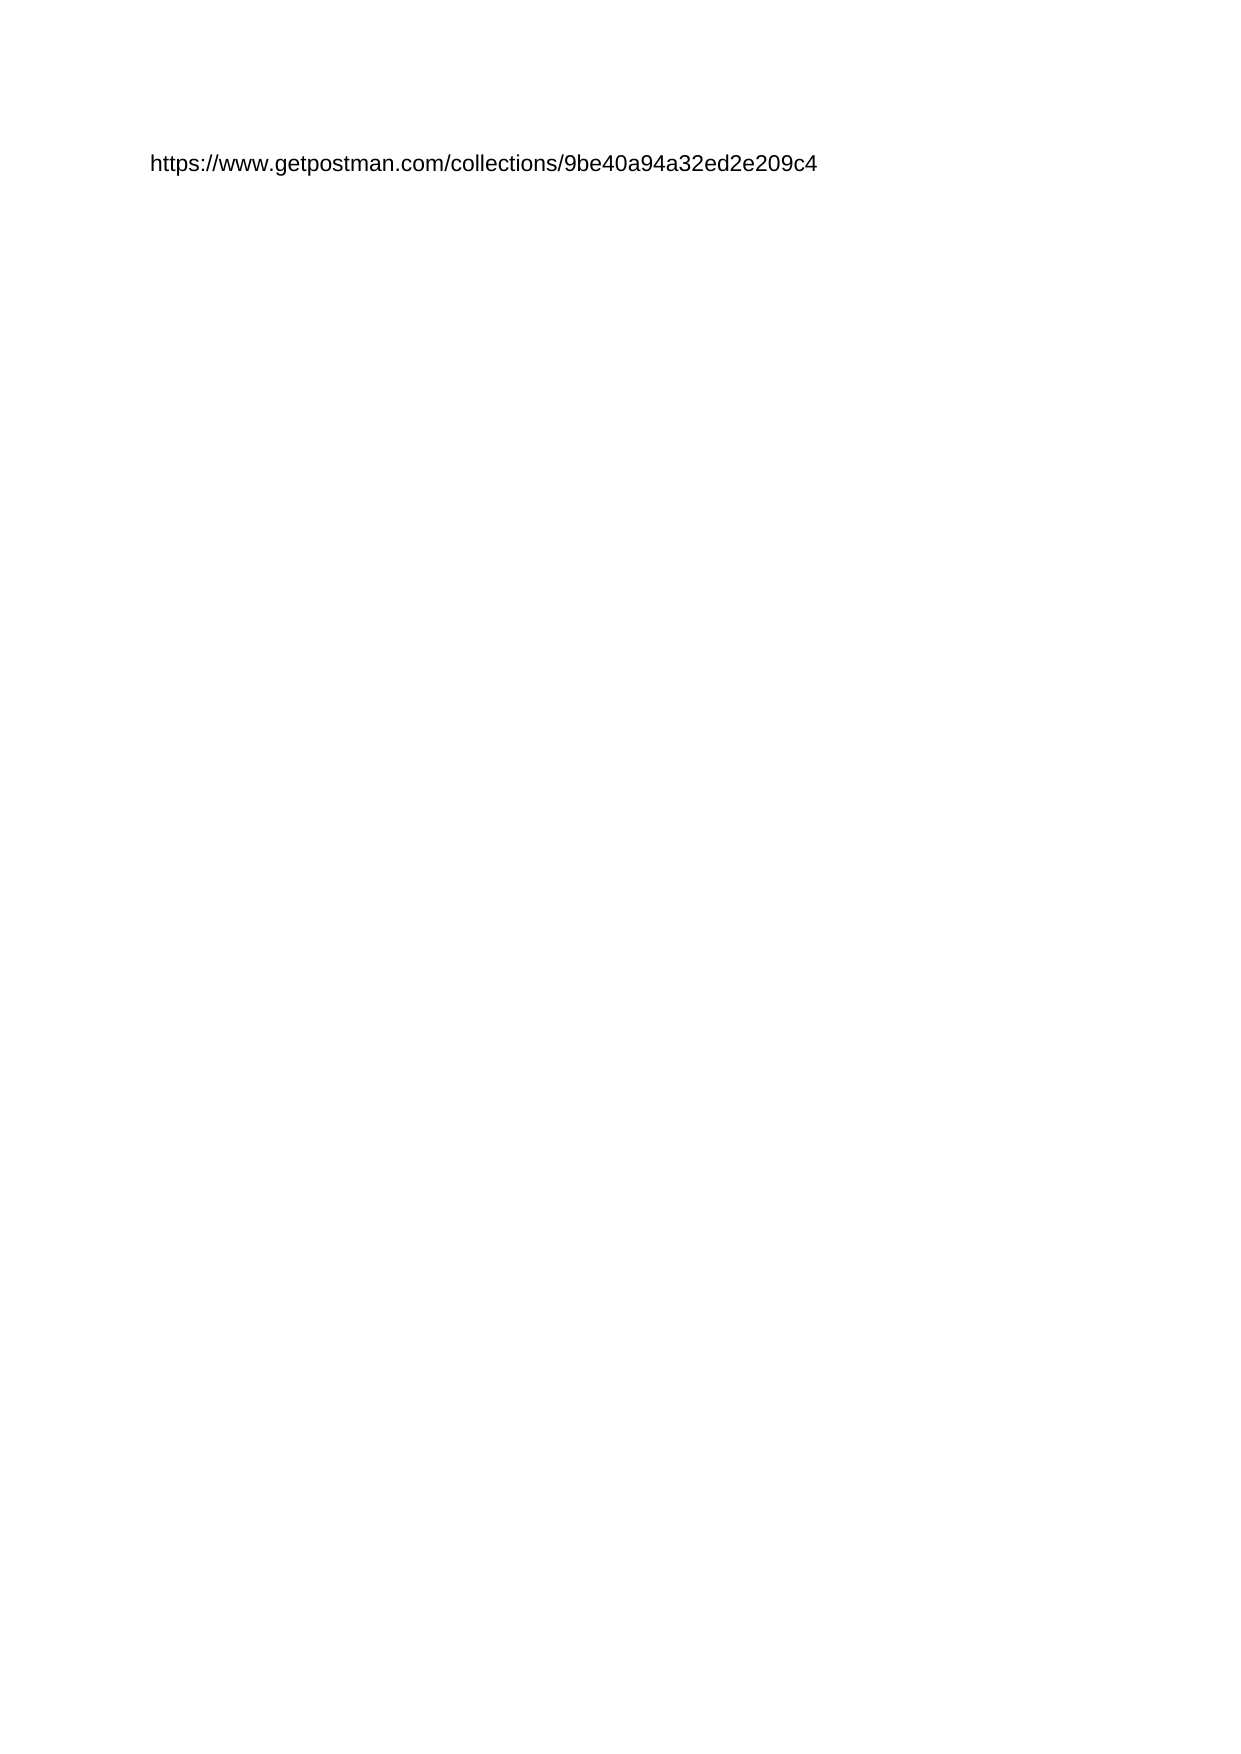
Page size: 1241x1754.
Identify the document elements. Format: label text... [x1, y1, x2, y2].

text https://www.getpostman.com/collections/9be40a94a32ed2e209c4 [150, 150, 1090, 176]
